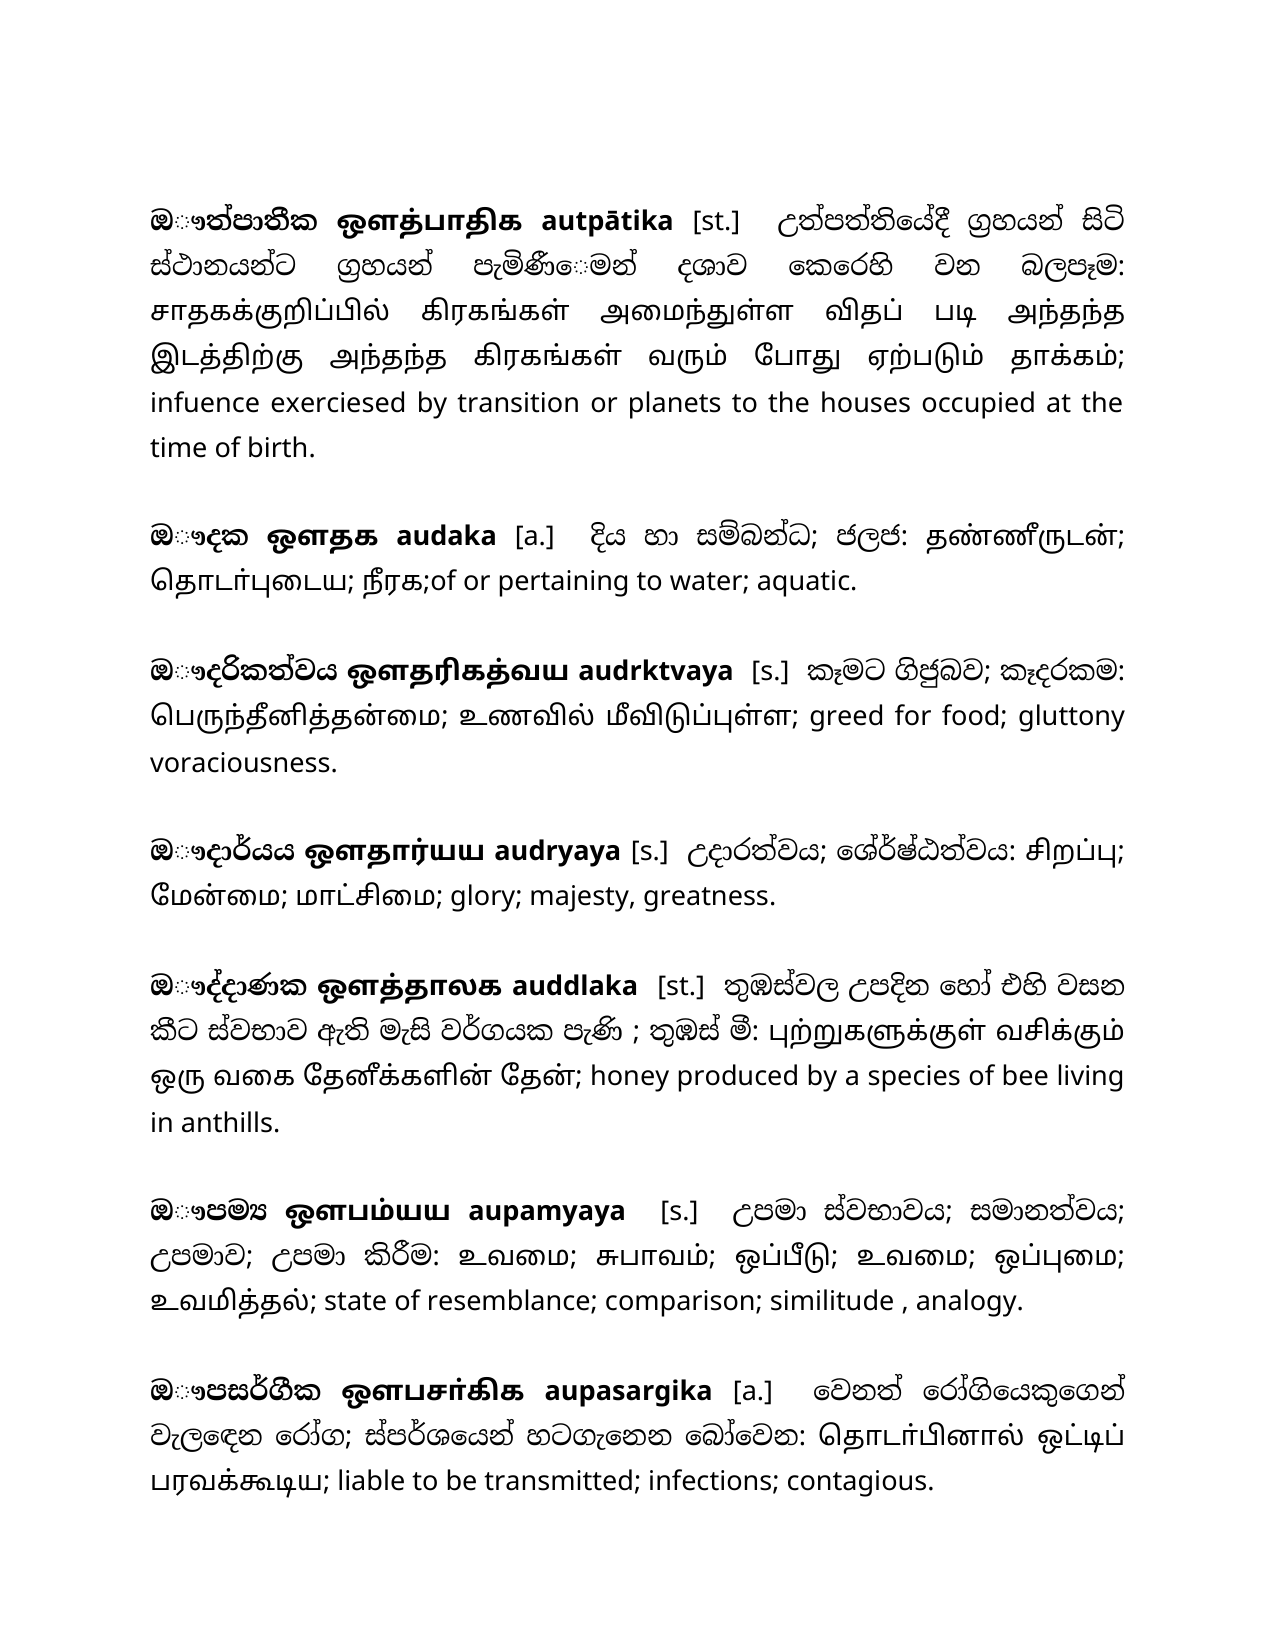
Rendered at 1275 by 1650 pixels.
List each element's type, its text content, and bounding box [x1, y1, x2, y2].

text ඔෟදාර්යය ஒளதார்யய audryaya [s.] උදාරත්වය; ශෙ‍්‍ර්ෂ්ඨත්වය: சிறப்பு; மேன்மை; மாட்சிமை; glory; majesty, greatness. [150, 825, 1125, 915]
text ඔෟද්දාණක ஒளத்தாலக auddlaka [st.] තුඹස්වල උපදින හෝ එහි වසන කීට ස්වභාව ඇති මැසි වර්ගයක පැණි ; තුඹස් මී: புற்றுகளுக்குள் வசிக்கும் ஒரு வகை தேனீக்களின் தேன்; honey produced by a species of bee living in anthills. [150, 960, 1125, 1140]
text ඔෟදක ஒளதக audaka [a.] දිය හා සම්බන්ධ; ජලජ: தண்ணீருடன்; தொடா்புடைய; நீரக;of or pertaining to water; aquatic. [150, 510, 1125, 600]
text ඔෟත්පාතීක ஒளத்பாதிக autpātika [st.] උත්පත්තියේදී ග‍්‍රහයන් සිටි ස්ථානයන්ට ග‍්‍රහයන් පැමිණීෙමන් දශාව කෙරෙහි වන බලපෑම: சாதகக்குறிப்பில் கிரகங்கள் அமைந்துள்ள விதப் படி அந்தந்த இடத்திற்கு அந்தந்த கிரகங்கள் வரும் போது ஏற்படும் தாக்கம்; infuence exerciesed by transition or planets to the houses occupied at the time of birth. [150, 195, 1125, 465]
text ඔෟපම්‍ය ஒளபம்யய aupamyaya [s.] උපමා ස්වභාවය; සමානත්වය; උපමාව; උපමා කිරීම: உவமை; சுபாவம்; ஒப்பீடு; உவமை; ஒப்புமை; உவமித்தல்; state of resemblance; comparison; similitude , analogy. [150, 1185, 1125, 1320]
text ඔෟදරිකත්වය ஒளதரிகத்வய audrktvaya [s.] කෑමට ගිජුබව; කෑදරකම: பெருந்தீனித்தன்மை; உணவில் மீவிடுப்புள்ள; greed for food; gluttony voraciousness. [150, 645, 1125, 780]
text ඔෟපසර්ගීක ஒளபசா்கிக aupasargika [a.] වෙනත් රෝගියෙකුගෙන් වැලඳෙන රෝග; ස්පර්ශයෙන් හටගැනෙන බෝවෙන: தொடா்பினால் ஒட்டிப் பரவக்கூடிய; liable to be transmitted; infections; contagious. [150, 1365, 1125, 1500]
